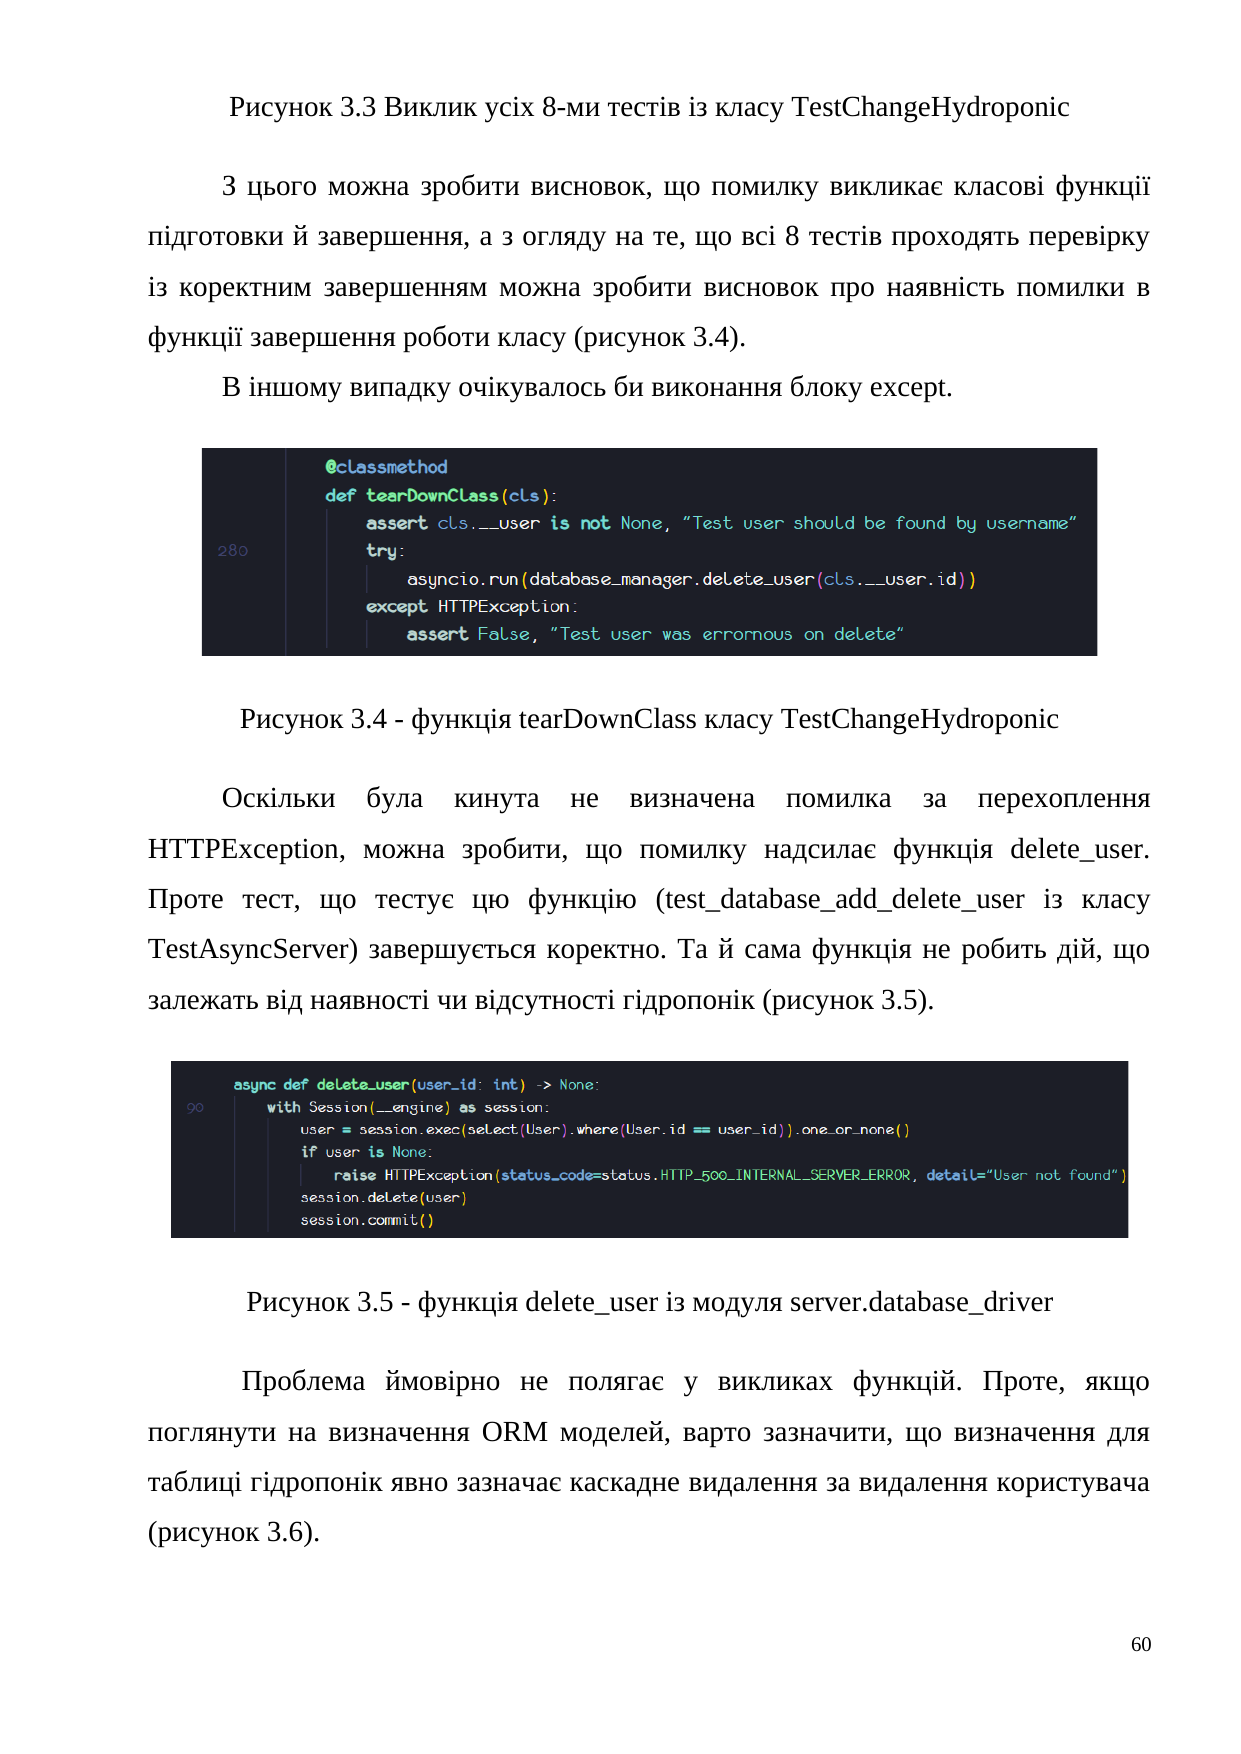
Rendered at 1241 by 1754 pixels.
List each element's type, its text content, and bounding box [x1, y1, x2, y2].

text Рисунок 3.4 - функція tearDownClass класу TestChangeHydroponic [148, 701, 1152, 734]
text В іншому випадку очікувалось би виконання блоку except. [148, 369, 1152, 403]
picture [171, 1061, 1129, 1238]
text Рисунок 3.5 - функція delete_user із модуля server.database_driver [148, 1284, 1152, 1317]
picture [201, 448, 1098, 656]
text З цього можна зробити висновок, що помилку викликає класові функції підготовки й завершення, а з огляду на те, що всі 8 тестів проходять перевірку із коректним завершенням можна зробити висновок про наявність помилки в функції завершення роботи класу (рисунок 3.4). [148, 168, 1152, 353]
text Проблема ймовірно не полягає у викликах функцій. Проте, якщо поглянути на визначення ORM моделей, варто зазначити, що визначення для таблиці гідропонік явно зазначає каскадне видалення за видалення користувача (рисунок 3.6). [148, 1363, 1152, 1548]
text Рисунок 3.3 Виклик усіх 8-ми тестів із класу TestChangeHydroponic [148, 89, 1152, 122]
text Оскільки була кинута не визначена помилка за перехоплення HTTPException, можна зробити, що помилку надсилає функція delete_user. Проте тест, що тестує цю функцію (test_database_add_delete_user із класу TestAsyncServer) завершується коректно. Та й сама функція не робить дій, що залежать від наявності чи відсутності гідропонік (рисунок 3.5). [148, 781, 1152, 1015]
